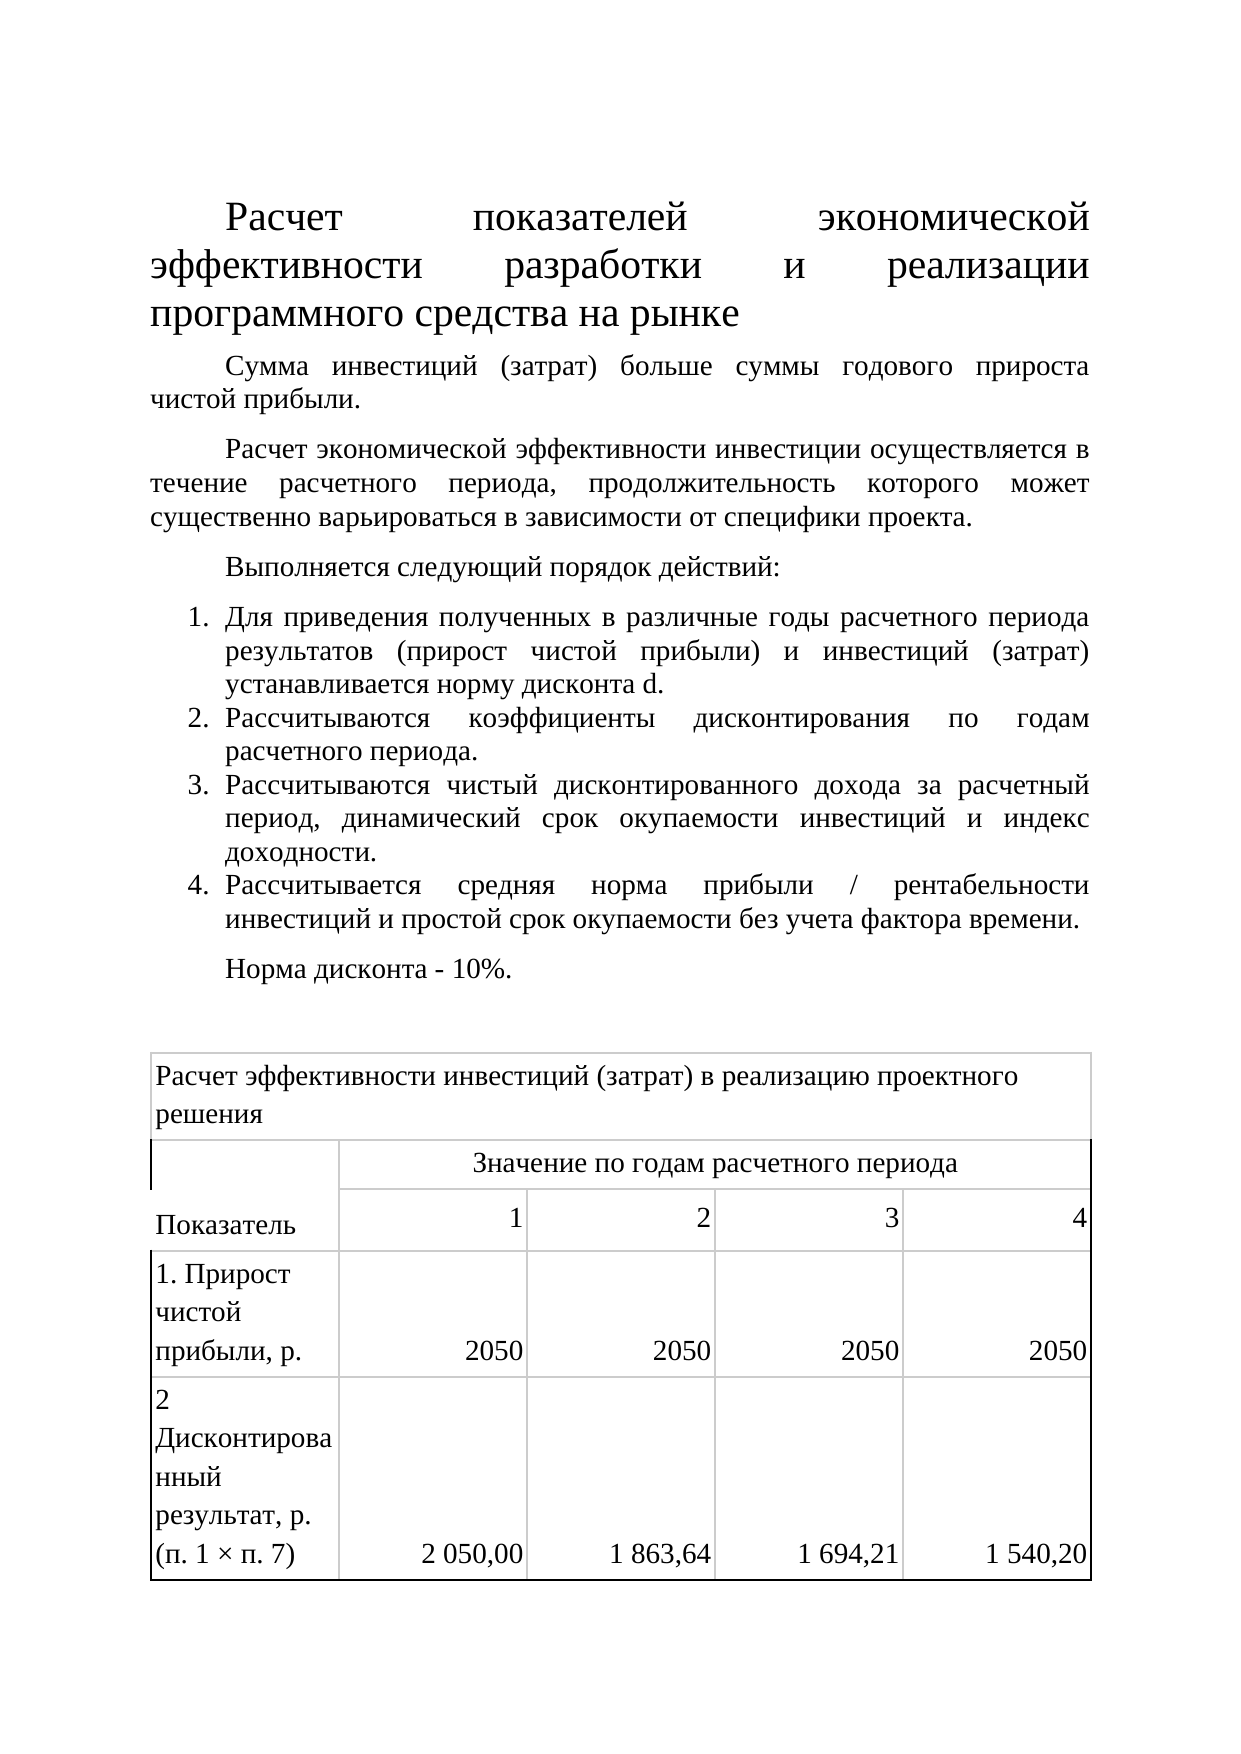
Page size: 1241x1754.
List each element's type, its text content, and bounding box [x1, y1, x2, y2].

text Сумма инвестиций (затрат) больше суммы годового прироста чистой прибыли. [150, 348, 1090, 415]
list Рассчитываются чистый дисконтированного дохода за расчетный период, динамический срок окупаемости инвестиций и индекс доходности. [187, 767, 1090, 867]
list Рассчитывается средняя норма прибыли / рентабельности инвестиций и простой срок окупаемости без учета фактора времени. [187, 867, 1090, 934]
text Расчет экономической эффективности инвестиции осуществляется в течение расчетного периода, продолжительность которого может существенно варьироваться в зависимости от специфики проекта. [150, 432, 1090, 532]
text Норма дисконта - 10%. [150, 951, 1090, 985]
text Выполняется следующий порядок действий: [150, 549, 1090, 582]
list Для приведения полученных в различные годы расчетного периода результатов (прирост чистой прибыли) и инвестиций (затрат) устанавливается норму дисконта d. [187, 599, 1090, 700]
subtitle Расчет показателей экономической эффективности разработки и реализации программного средства на рынке [150, 192, 1090, 335]
list Рассчитываются коэффициенты дисконтирования по годам расчетного периода. [187, 700, 1090, 767]
